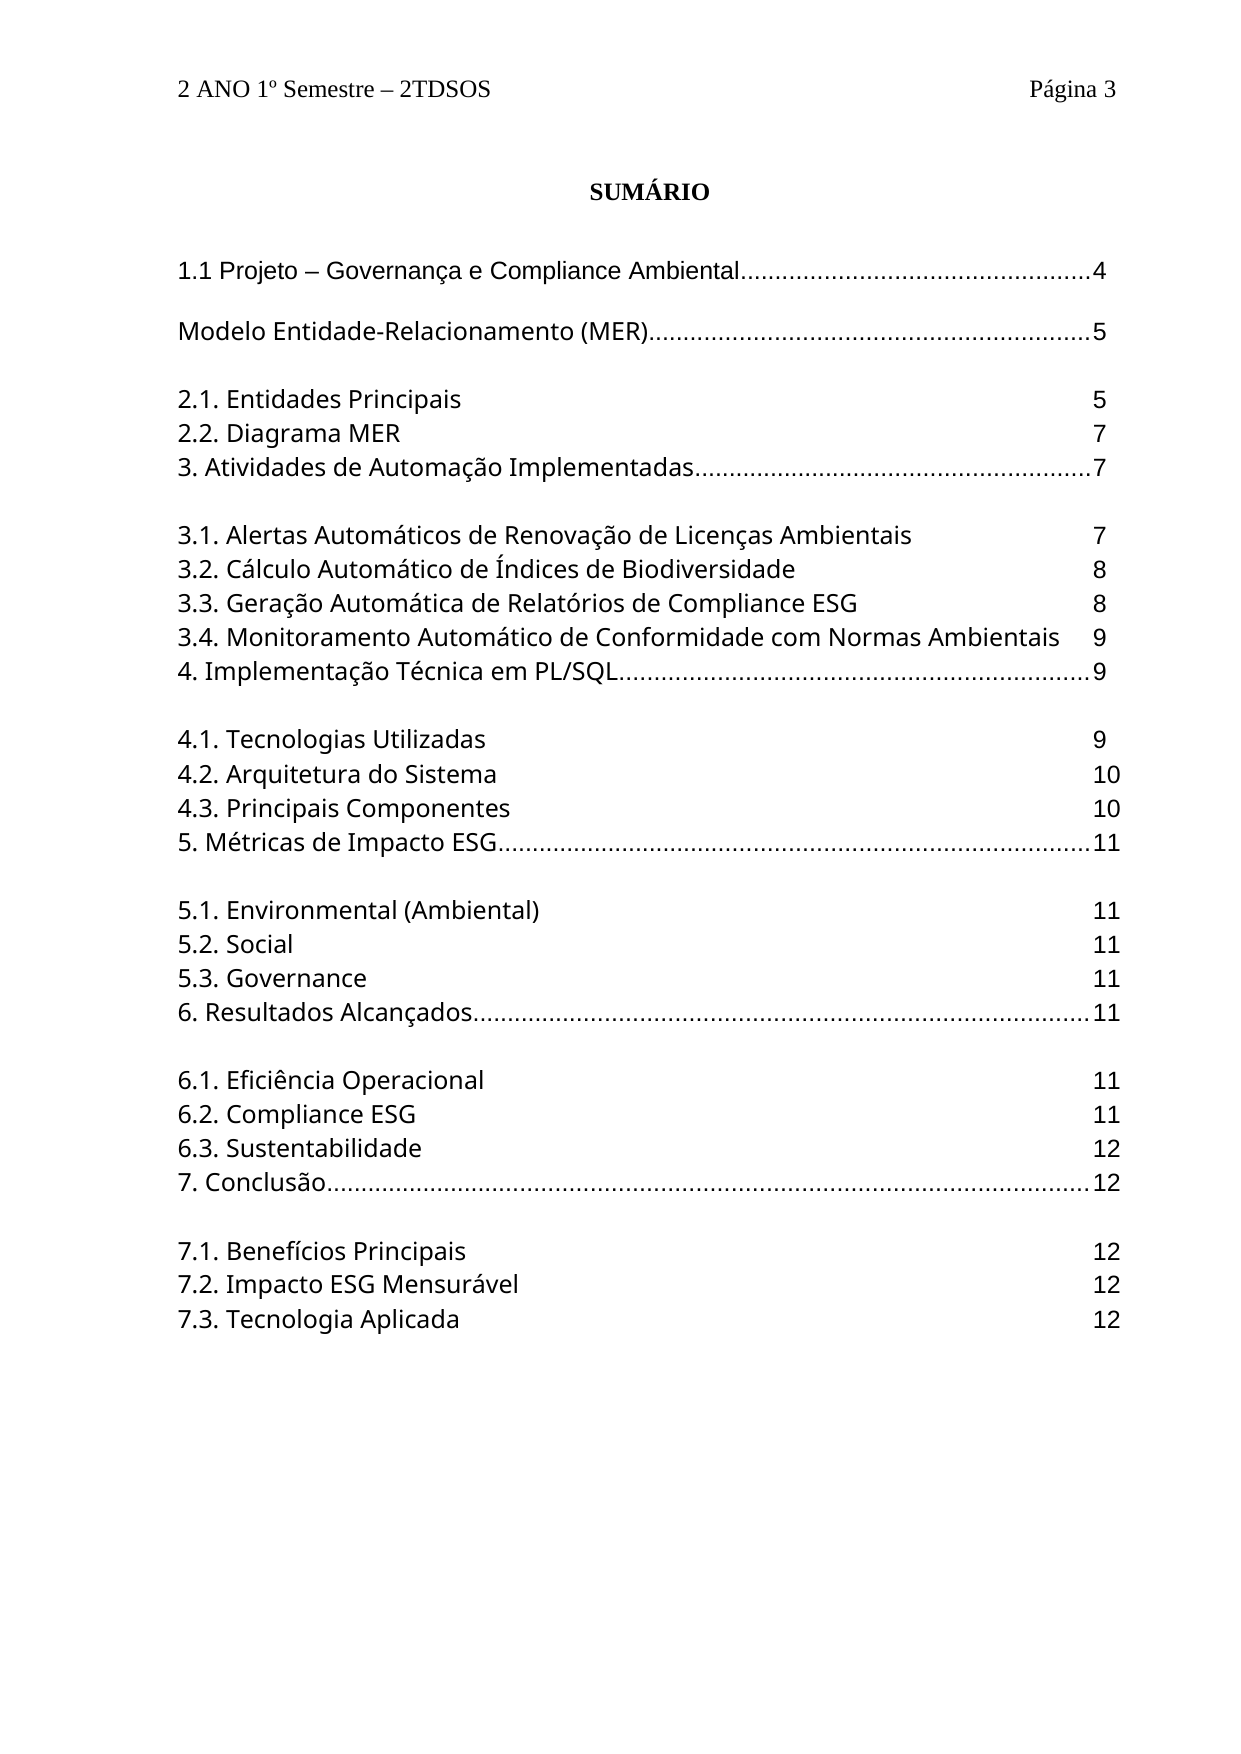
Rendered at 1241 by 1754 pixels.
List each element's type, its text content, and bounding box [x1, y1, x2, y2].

text Sumário [177, 177, 1122, 206]
text 1.1 Projeto – Governança e Compliance Ambiental 4 [177, 256, 1122, 285]
text 4.1. Tecnologias Utilizadas 9 [177, 722, 1122, 756]
text 3.1. Alertas Automáticos de Renovação de Licenças Ambientais 7 [177, 518, 1122, 552]
text 6.1. Eficiência Operacional 11 [177, 1063, 1122, 1097]
text 3.4. Monitoramento Automático de Conformidade com Normas Ambientais 9 [177, 620, 1122, 654]
text 3.2. Cálculo Automático de Índices de Biodiversidade 8 [177, 552, 1122, 586]
text 5.3. Governance 11 [177, 961, 1122, 995]
text 7.3. Tecnologia Aplicada 12 [177, 1301, 1122, 1335]
text 5.1. Environmental (Ambiental) 11 [177, 892, 1122, 927]
text 2.1. Entidades Principais 5 [177, 382, 1122, 416]
text 4.3. Principais Componentes 10 [177, 790, 1122, 824]
text 4. Implementação Técnica em PL/SQL 9 [177, 654, 1122, 688]
text 3. Atividades de Automação Implementadas 7 [177, 450, 1122, 484]
text 6.2. Compliance ESG 11 [177, 1097, 1122, 1131]
text 7.1. Benefícios Principais 12 [177, 1233, 1122, 1267]
text 7.2. Impacto ESG Mensurável 12 [177, 1267, 1122, 1301]
text 5. Métricas de Impacto ESG 11 [177, 824, 1122, 858]
text 4.2. Arquitetura do Sistema 10 [177, 756, 1122, 790]
text 3.3. Geração Automática de Relatórios de Compliance ESG 8 [177, 586, 1122, 620]
text Modelo Entidade-Relacionamento (MER) 5 [177, 313, 1122, 347]
text 2.2. Diagrama MER 7 [177, 416, 1122, 450]
text 7. Conclusão 12 [177, 1165, 1122, 1199]
text 6.3. Sustentabilidade 12 [177, 1131, 1122, 1165]
text 6. Resultados Alcançados 11 [177, 995, 1122, 1029]
text 5.2. Social 11 [177, 927, 1122, 961]
